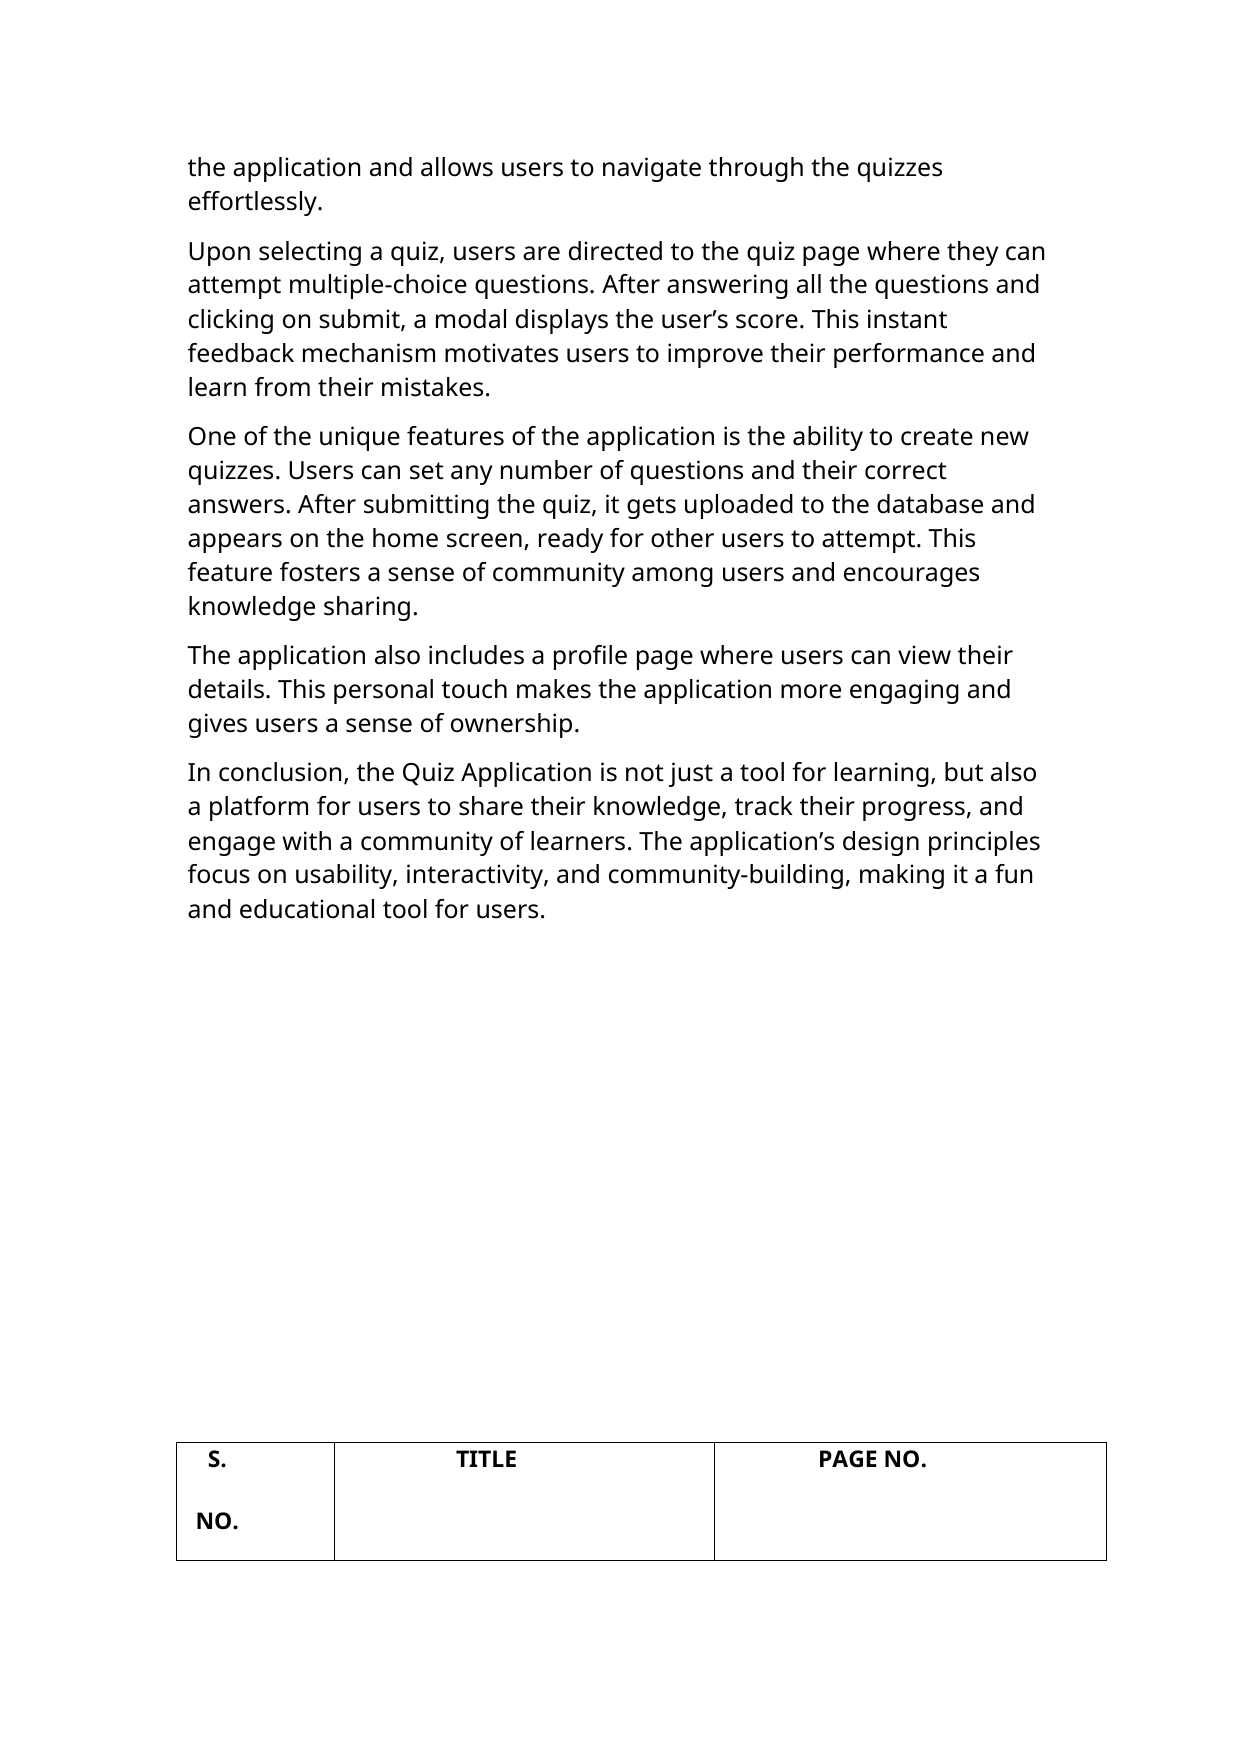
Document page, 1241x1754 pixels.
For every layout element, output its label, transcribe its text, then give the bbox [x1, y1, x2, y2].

text The application also includes a profile page where users can view their details. This personal touch makes the application more engaging and gives users a sense of ownership. [187, 638, 1053, 740]
text One of the unique features of the application is the ability to create new quizzes. Users can set any number of questions and their correct answers. After submitting the quiz, it gets uploaded to the database and appears on the home screen, ready for other users to attempt. This feature fosters a sense of community among users and encourages knowledge sharing. [187, 418, 1053, 623]
table_header PAGE NO. [715, 1443, 1106, 1560]
table_header S. NO. [177, 1443, 334, 1560]
text Upon selecting a quiz, users are directed to the quiz page where they can attempt multiple-choice questions. After answering all the questions and clicking on submit, a modal displays the user’s score. This instant feedback mechanism motivates users to improve their performance and learn from their mistakes. [187, 233, 1053, 403]
table_header TITLE [335, 1443, 714, 1560]
text In conclusion, the Quiz Application is not just a tool for learning, but also a platform for users to share their knowledge, track their progress, and engage with a community of learners. The application’s design principles focus on usability, interactivity, and community-building, making it a fun and educational tool for users. [187, 755, 1053, 925]
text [187, 150, 1053, 218]
